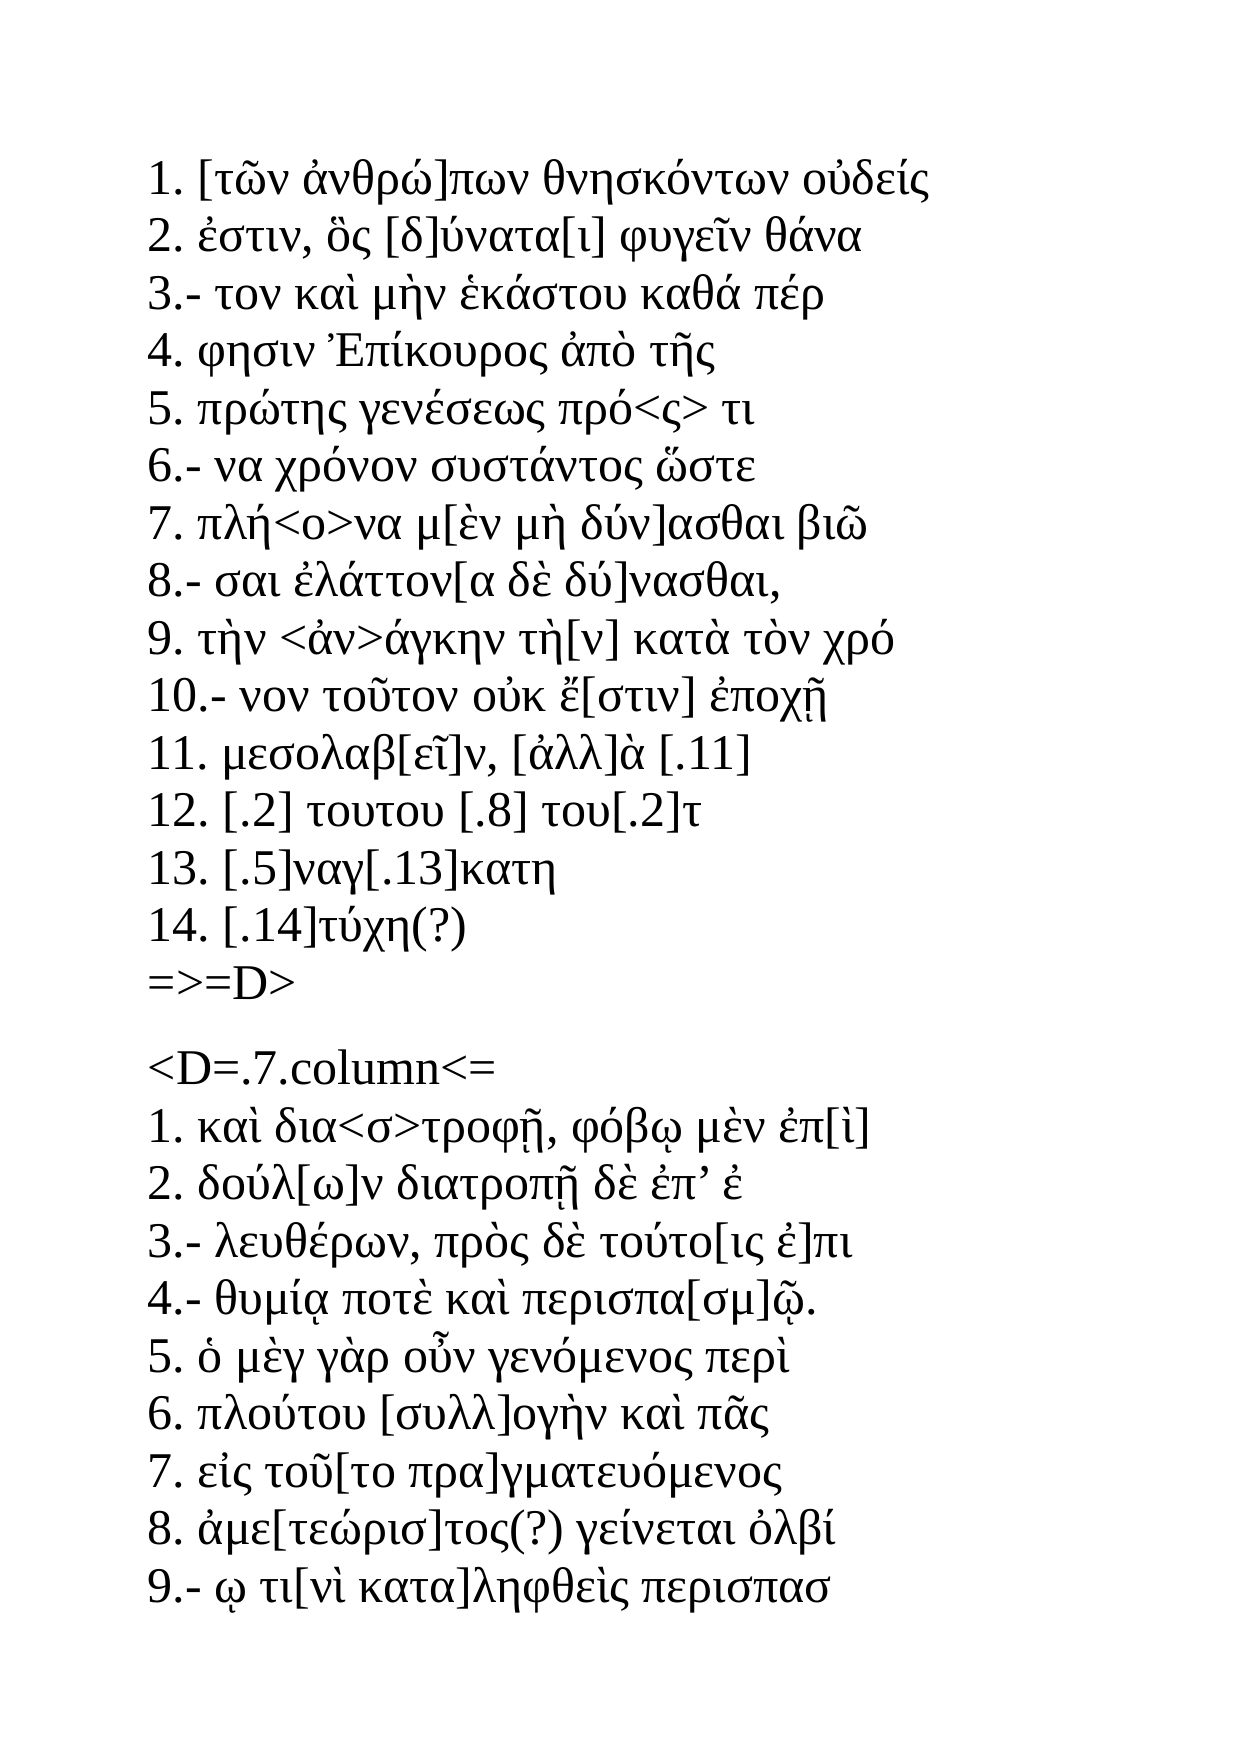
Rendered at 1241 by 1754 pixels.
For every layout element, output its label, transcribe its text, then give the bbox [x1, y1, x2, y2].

text 4. φησιν Ἐπίκουρος ἀπὸ τῆς [148, 320, 1093, 378]
text 7. πλή<ο>να μ[ὲν μὴ δύν]ασθαι βιῶ [148, 493, 1093, 550]
text 3.- τον καὶ μὴν ἑκάστου καθά πέρ [148, 263, 1093, 320]
text <D=.7.column<= [148, 1039, 1093, 1096]
text 6.- να χρόνον συστάντος ὥστε [148, 435, 1093, 493]
text 9.- ῳ τι[νὶ κατα]ληφθεὶς περισπασ [148, 1556, 1093, 1614]
text 6. πλούτου [συλλ]ογὴν καὶ πᾶς [148, 1384, 1093, 1441]
text 10.- νον τοῦτον οὐκ ἔ[στιν] ἐποχῇ [148, 665, 1093, 723]
text 1. καὶ δια<σ>τροφῇ, φόβῳ μὲν ἐπ[ὶ] [148, 1096, 1093, 1154]
text 11. μεσολαβ[εῖ]ν, [ἀλλ]ὰ [.11] [148, 723, 1093, 780]
text 2. ἐστιν, ὃς [δ]ύνατα[ι] φυγεῖν θάνα [148, 205, 1093, 263]
text 12. [.2] τουτου [.8] του[.2]τ [148, 780, 1093, 838]
text 8.- σαι ἐλάττον[α δὲ δύ]νασθαι, [148, 550, 1093, 608]
text 5. πρώτης γενέσεως πρό<ς> τι [148, 378, 1093, 435]
text 2. δούλ[ω]ν διατροπῇ δὲ ἐπ’ ἐ [148, 1154, 1093, 1211]
text 5. ὁ μὲγ γὰρ οὖν γενόμενος περὶ [148, 1326, 1093, 1384]
text 4.- θυμίᾳ ποτὲ καὶ περισπα[σμ]ῷ. [148, 1269, 1093, 1326]
text 7. εἰς τοῦ[το πρα]γματευόμενος [148, 1441, 1093, 1499]
text 13. [.5]ναγ[.13]κατη [148, 838, 1093, 895]
text =>=D> [148, 953, 1093, 1010]
text 8. ἀμε[τεώρισ]τος(?) γείνεται ὀλβί [148, 1499, 1093, 1556]
text 14. [.14]τύχη(?) [148, 895, 1093, 953]
text 9. τὴν <ἀν>άγκην τὴ[ν] κατὰ τὸν χρό [148, 608, 1093, 665]
text 3.- λευθέρων, πρὸς δὲ τούτο[ις ἐ]πι [148, 1211, 1093, 1269]
text 1. [τῶν ἀνθρώ]πων θνησκόντων οὐδείς [148, 148, 1093, 205]
